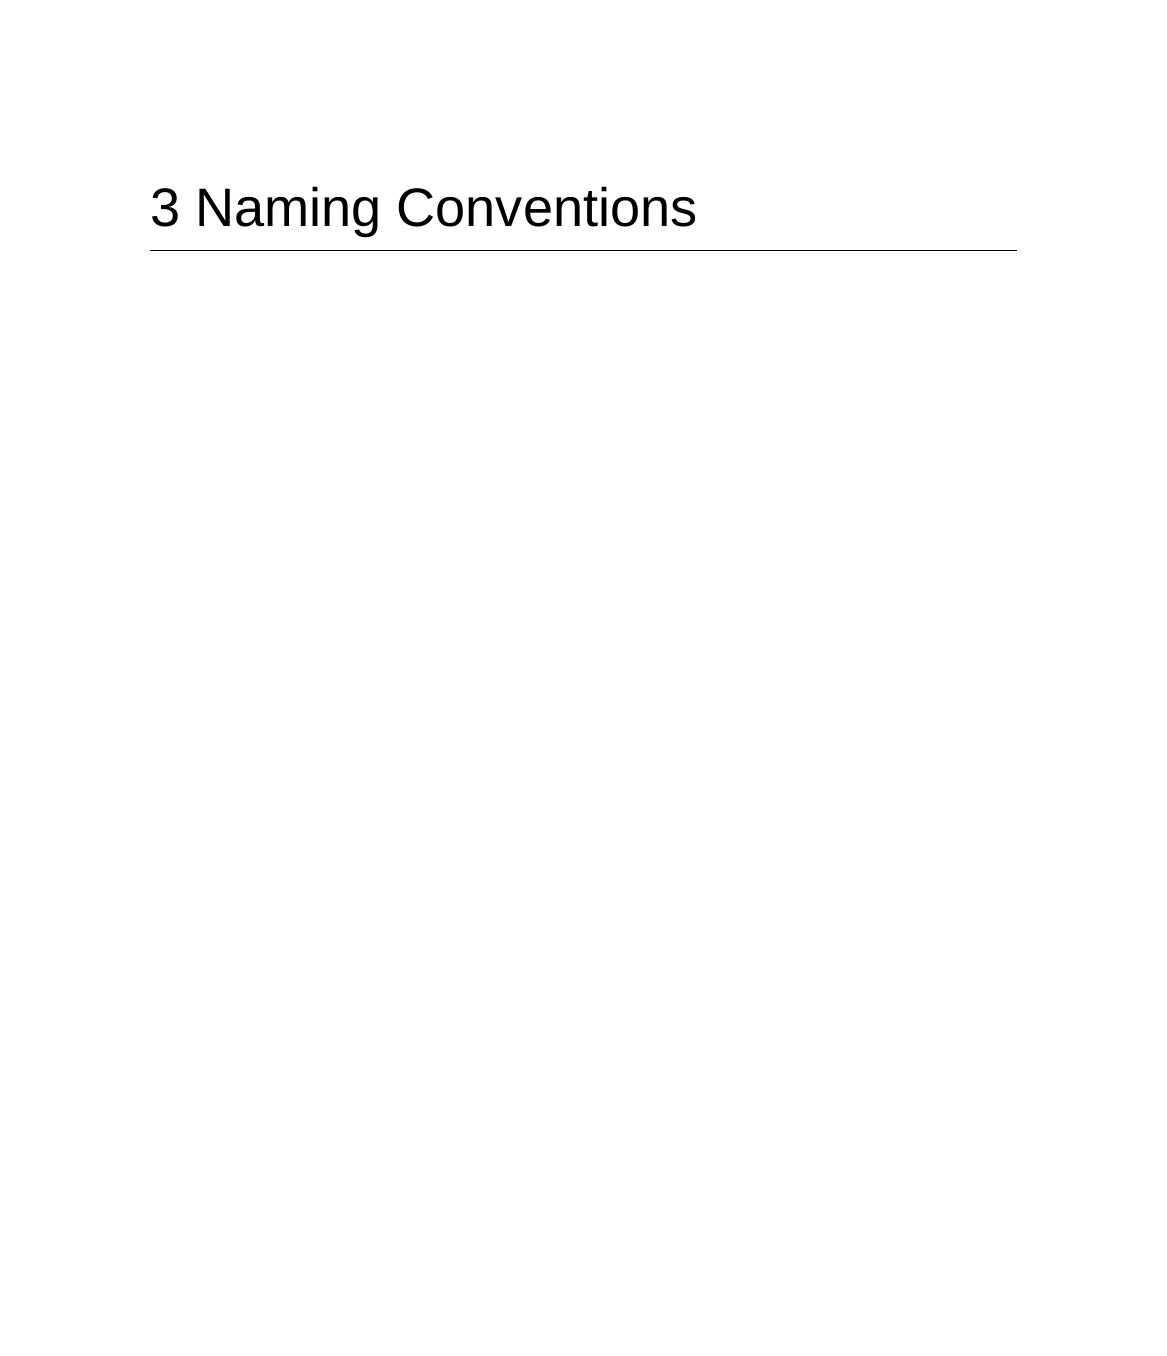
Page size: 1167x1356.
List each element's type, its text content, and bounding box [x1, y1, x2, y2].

subtitle Naming Conventions [150, 176, 1017, 250]
